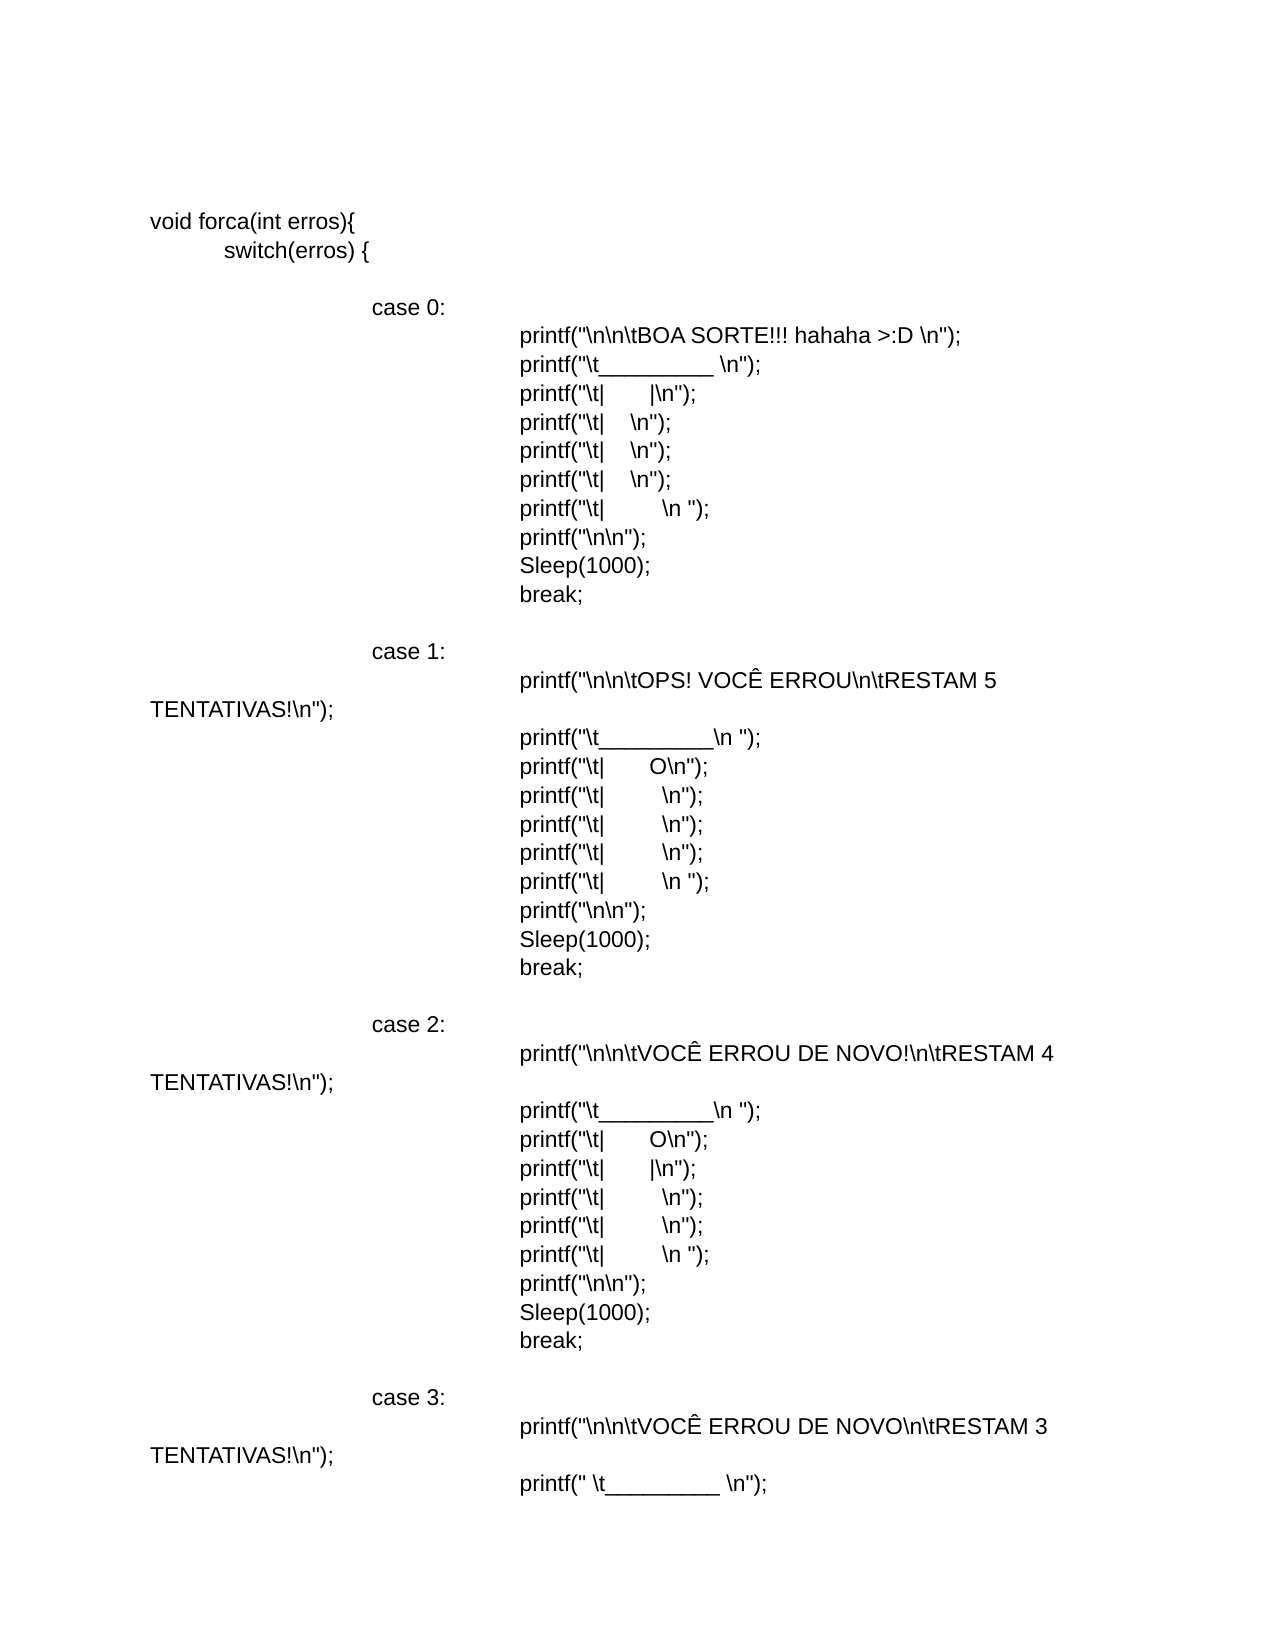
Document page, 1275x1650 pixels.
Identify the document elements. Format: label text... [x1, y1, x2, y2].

text printf("\n\n\tVOCÊ ERROU DE NOVO!\n\tRESTAM 4 TENTATIVAS!\n"); [150, 1038, 1125, 1096]
text printf("\t_________ \n"); [150, 350, 1125, 378]
text break; [150, 1326, 1125, 1354]
text Sleep(1000); [150, 924, 1125, 953]
text printf("\t| \n"); [150, 465, 1125, 493]
text printf("\t| \n"); [150, 1182, 1125, 1211]
text break; [150, 953, 1125, 982]
text case 0: [150, 292, 1125, 321]
text break; [150, 580, 1125, 608]
text printf("\t| \n"); [150, 809, 1125, 838]
text printf("\t| \n "); [150, 1239, 1125, 1268]
text printf("\t| O\n"); [150, 752, 1125, 780]
text printf("\t| \n"); [150, 780, 1125, 809]
text printf("\t| \n"); [150, 1211, 1125, 1239]
text Sleep(1000); [150, 1297, 1125, 1326]
text printf("\t| O\n"); [150, 1124, 1125, 1153]
text printf("\t| \n"); [150, 838, 1125, 867]
text printf("\t_________\n "); [150, 723, 1125, 752]
text printf("\t| \n "); [150, 493, 1125, 522]
text printf(" \t_________ \n"); [150, 1469, 1125, 1498]
text Sleep(1000); [150, 551, 1125, 580]
text printf("\t| |\n"); [150, 378, 1125, 407]
text printf("\t| \n"); [150, 407, 1125, 436]
text void forca(int erros){ [150, 207, 1125, 236]
text printf("\n\n\tBOA SORTE!!! hahaha >:D \n"); [150, 321, 1125, 350]
text case 3: [150, 1383, 1125, 1411]
text printf("\t| |\n"); [150, 1153, 1125, 1182]
text printf("\n\n"); [150, 522, 1125, 551]
text case 2: [150, 1009, 1125, 1038]
text printf("\n\n\tVOCÊ ERROU DE NOVO\n\tRESTAM 3 TENTATIVAS!\n"); [150, 1411, 1125, 1469]
text printf("\n\n\tOPS! VOCÊ ERROU\n\tRESTAM 5 TENTATIVAS!\n"); [150, 665, 1125, 723]
text printf("\t| \n "); [150, 867, 1125, 895]
text printf("\t| \n"); [150, 436, 1125, 465]
text case 1: [150, 637, 1125, 665]
text printf("\n\n"); [150, 895, 1125, 924]
text printf("\t_________\n "); [150, 1096, 1125, 1124]
text switch(erros) { [150, 236, 1125, 264]
text printf("\n\n"); [150, 1268, 1125, 1297]
